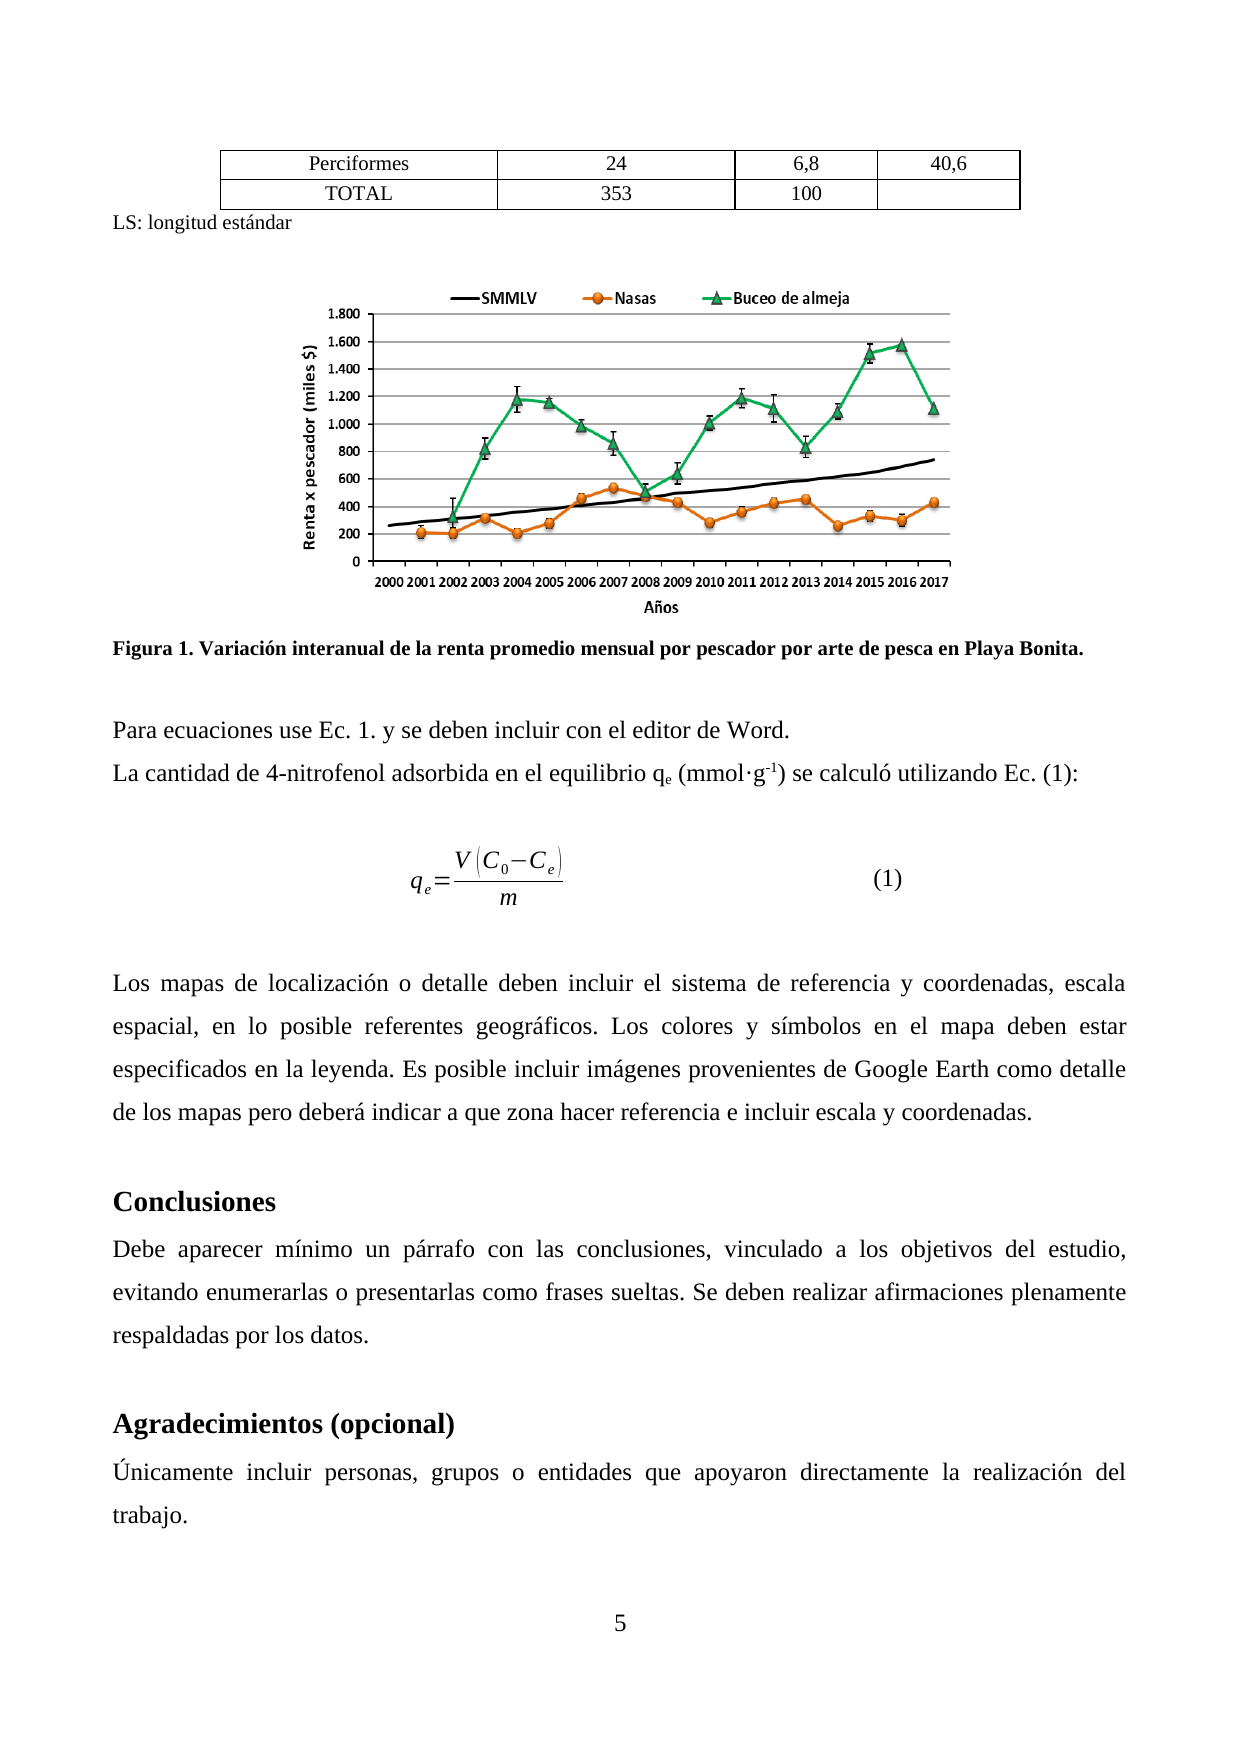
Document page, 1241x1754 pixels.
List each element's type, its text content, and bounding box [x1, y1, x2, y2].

table_cell 24 [498, 151, 734, 179]
table_cell 40,6 [878, 151, 1019, 179]
picture [282, 281, 958, 622]
table_cell [878, 180, 1019, 209]
table_cell 6,8 [736, 151, 877, 179]
subtitle Únicamente incluir personas, grupos o entidades que apoyaron directamente la realización del trabajo. [112, 1457, 1128, 1529]
text Debe aparecer mínimo un párrafo con las conclusiones, vinculado a los objetivos del estudio, evitando enumerarlas o presentarlas como frases sueltas. Se deben realizar afirmaciones plenamente respaldadas por los datos. [112, 1234, 1128, 1349]
subtitle Agradecimientos (opcional) [112, 1407, 1128, 1440]
table_cell 353 [498, 180, 734, 209]
subtitle Conclusiones [112, 1184, 1128, 1217]
text Los mapas de localización o detalle deben incluir el sistema de referencia y coordenadas, escala espacial, en lo posible referentes geográficos. Los colores y símbolos en el mapa deben estar especificados en la leyenda. Es posible incluir imágenes provenientes de Google Earth como detalle de los mapas pero deberá indicar a que zona hacer referencia e incluir escala y coordenadas. [112, 968, 1128, 1126]
table_cell 100 [736, 180, 877, 209]
text Figura 1. Variación interanual de la renta promedio mensual por pescador por arte de pesca en Playa Bonita. [112, 636, 1128, 660]
table_cell TOTAL [221, 180, 497, 209]
text La cantidad de 4-nitrofenol adsorbida en el equilibrio qe (mmol·g-1) se calculó utilizando Ec. (1): [112, 758, 1128, 787]
text Para ecuaciones use Ec. 1. y se deben incluir con el editor de Word. [112, 715, 1128, 744]
text LS: longitud estándar [112, 210, 1128, 234]
table_cell Perciformes [221, 151, 497, 179]
table_header [113, 845, 862, 925]
table_header (1) [862, 845, 1032, 925]
